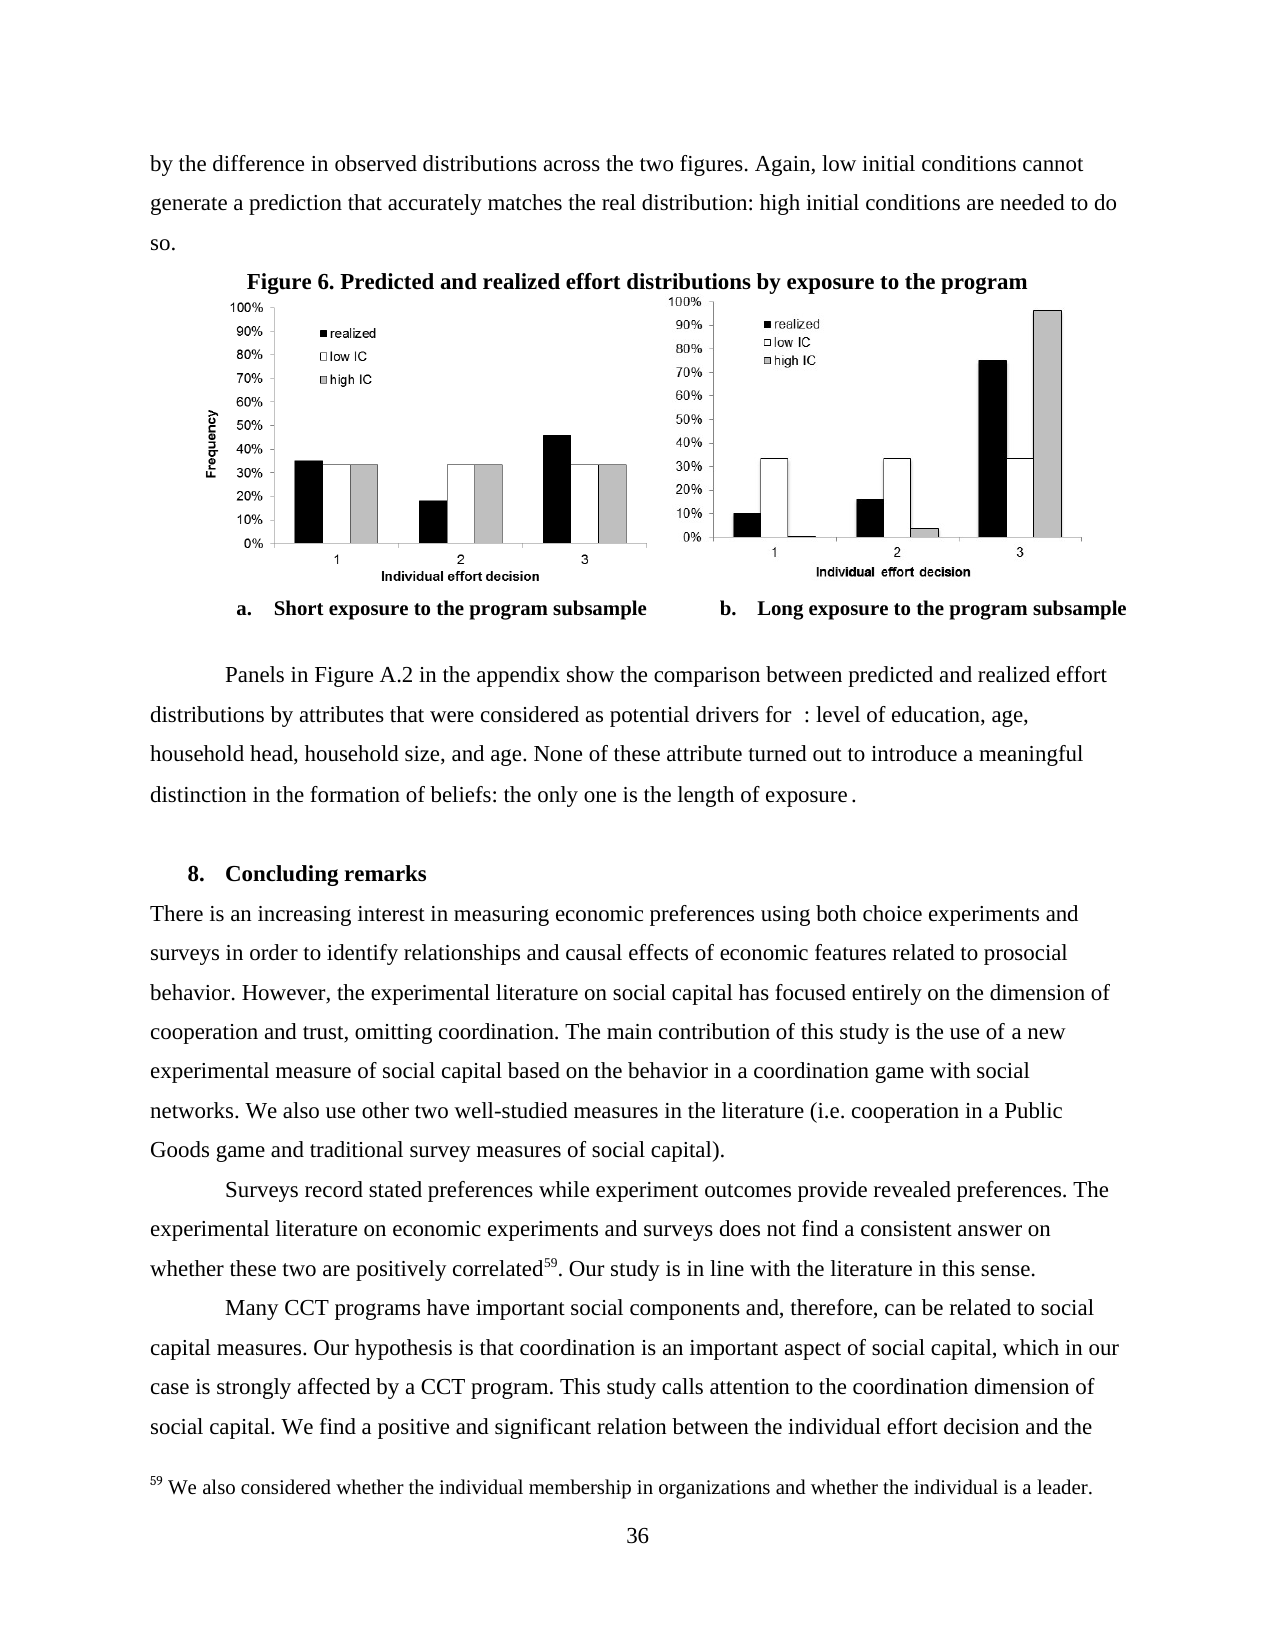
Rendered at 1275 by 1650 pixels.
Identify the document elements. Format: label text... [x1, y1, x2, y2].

subtitle Concluding remarks [187, 860, 1125, 887]
table_header Short exposure to the program subsample [188, 596, 671, 622]
table_header Long exposure to the program subsample [671, 596, 1147, 622]
text Surveys record stated preferences while experiment outcomes provide revealed preferences. The experimental literature on economic experiments and surveys does not find a consistent answer on whether these two are positively correlated. Our study is in line with the literature in this sense. [150, 1176, 1125, 1281]
text Panels in Figure A.2 in the appendix show the comparison between predicted and realized effort distributions by attributes that were considered as potential drivers for : level of education, age, household head, household size, and age. None of these attribute turned out to introduce a meaningful distinction in the formation of beliefs: the only one is the length of exposure. [150, 662, 1125, 808]
picture [187, 294, 1105, 596]
text Figure 6. Predicted and realized effort distributions by exposure to the program [150, 268, 1125, 295]
